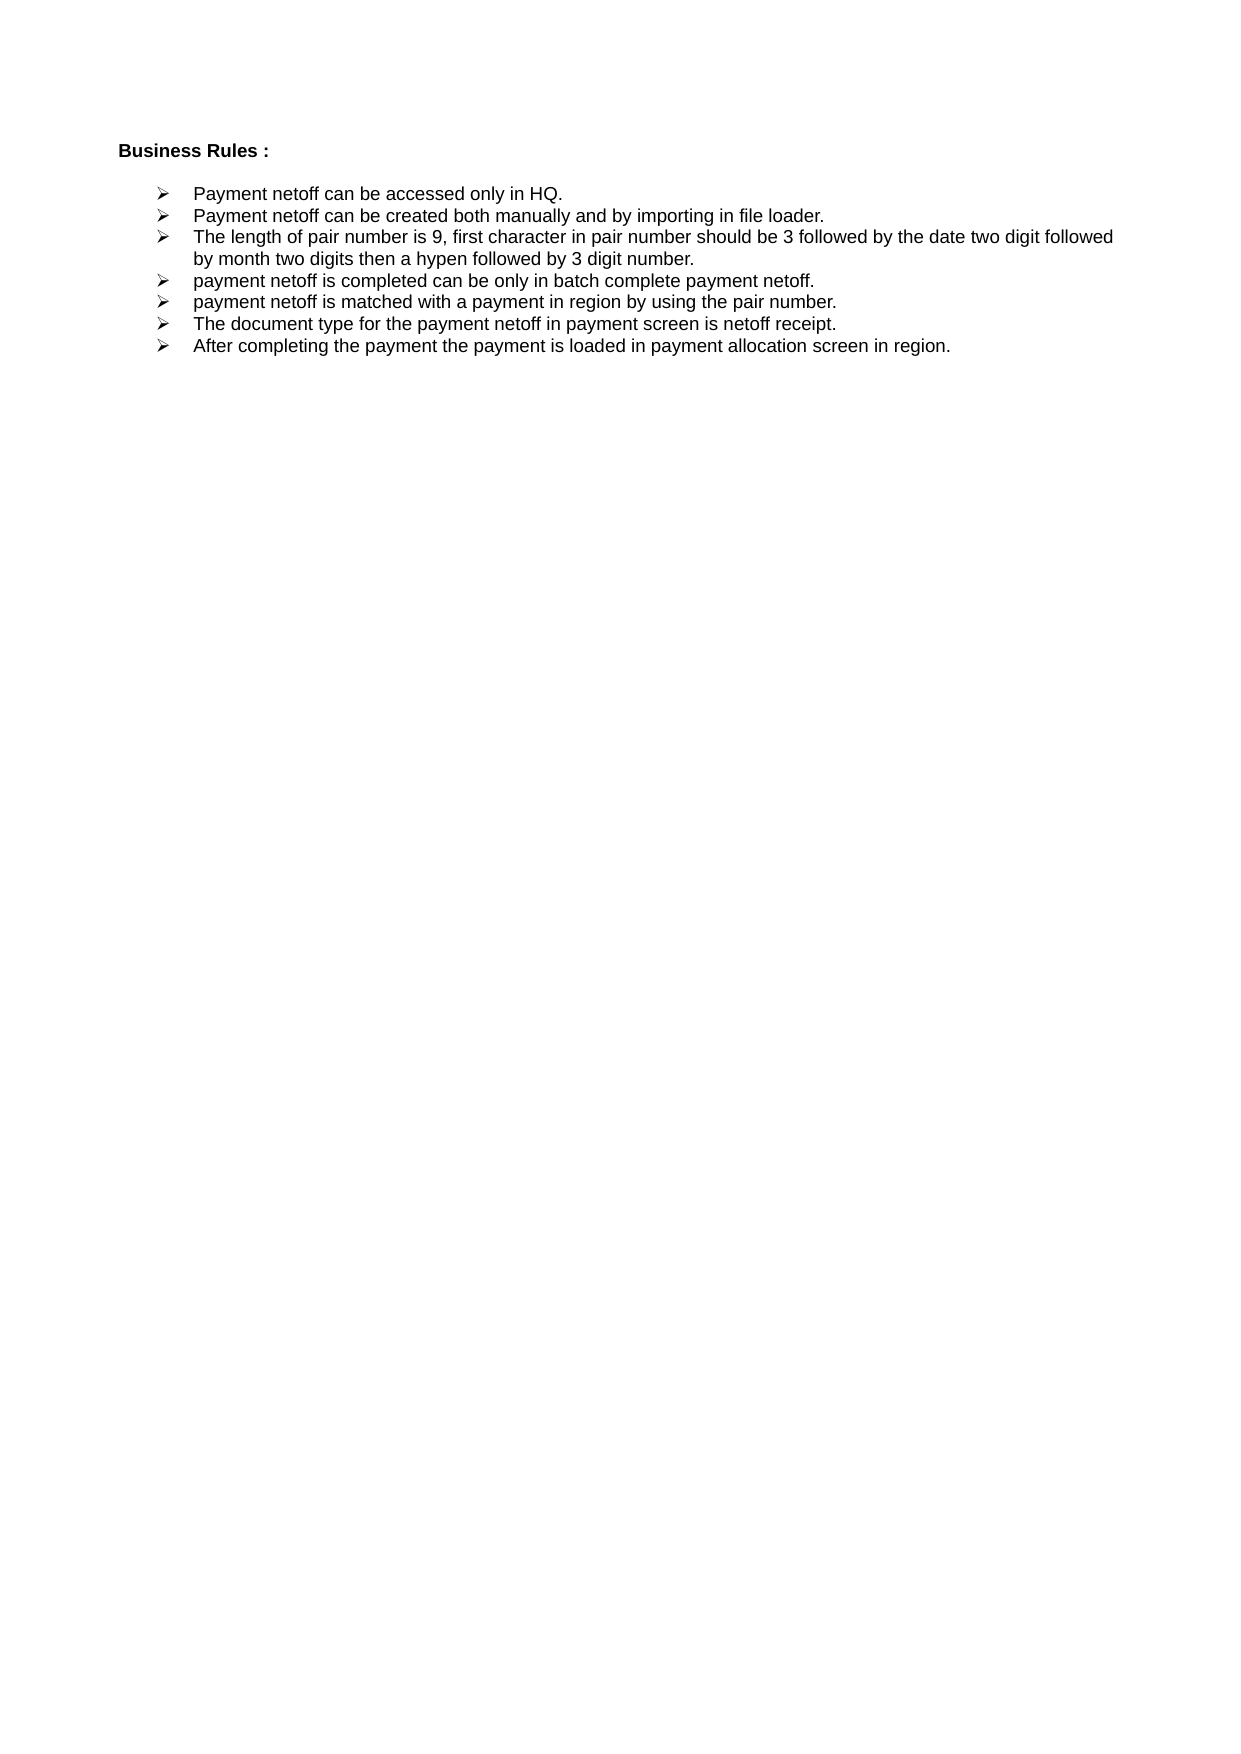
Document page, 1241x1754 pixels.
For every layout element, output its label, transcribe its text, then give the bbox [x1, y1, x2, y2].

list The length of pair number is 9, first character in pair number should be 3 followed by the date two digit followed by month two digits then a hypen followed by 3 digit number. [156, 226, 1122, 269]
list payment netoff is completed can be only in batch complete payment netoff. [156, 269, 1122, 291]
text Business Rules : [118, 140, 1122, 161]
list Payment netoff can be created both manually and by importing in file loader. [156, 204, 1122, 226]
list After completing the payment the payment is loaded in payment allocation screen in region. [156, 334, 1122, 356]
list Payment netoff can be accessed only in HQ. [156, 183, 1122, 204]
list The document type for the payment netoff in payment screen is netoff receipt. [156, 313, 1122, 334]
list payment netoff is matched with a payment in region by using the pair number. [156, 291, 1122, 313]
